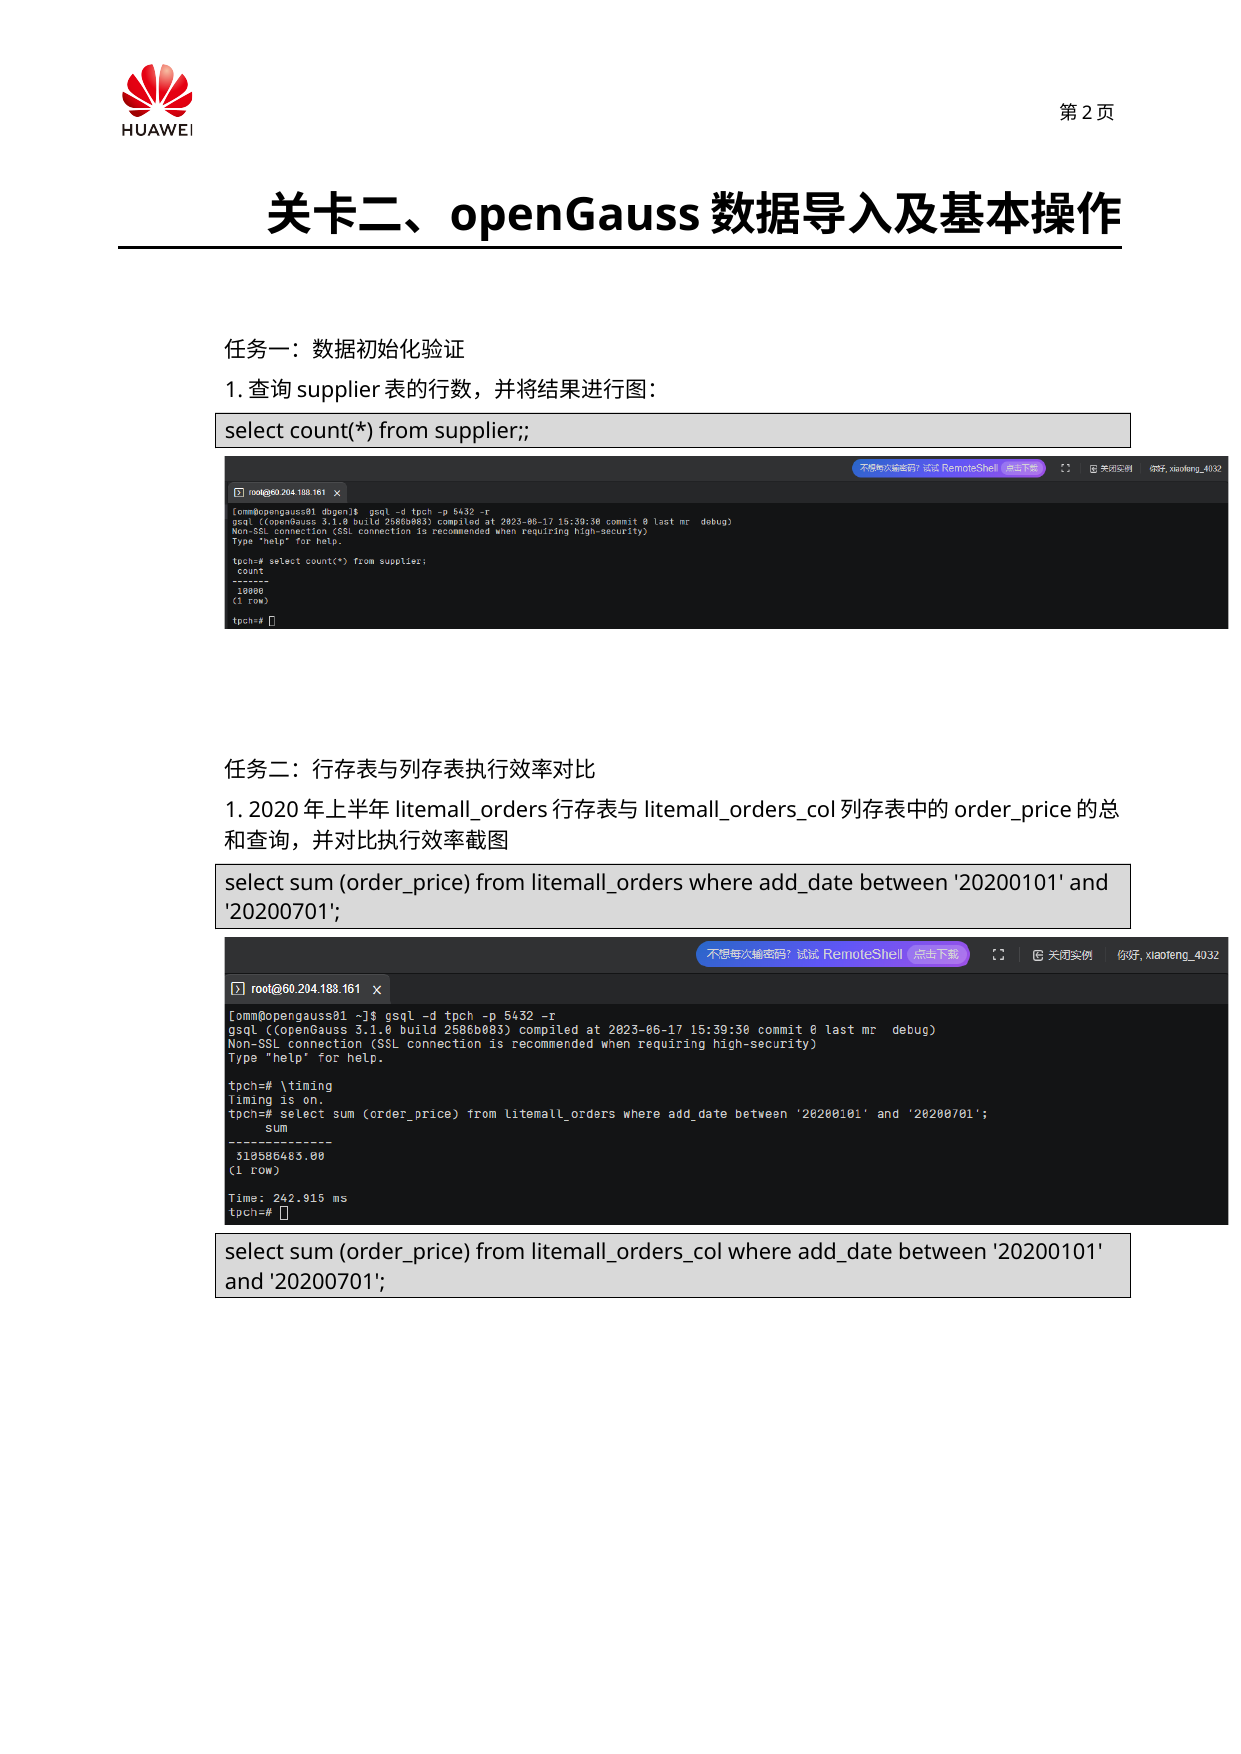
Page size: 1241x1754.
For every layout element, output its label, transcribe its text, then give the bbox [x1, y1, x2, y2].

text 任务一：数据初始化验证 [224, 332, 1122, 364]
picture [224, 456, 1229, 629]
picture [224, 937, 1229, 1225]
text 1. 2020年上半年litemall_orders行存表与litemall_orders_col列存表中的order_price的总和查询，并对比执行效率截图 [224, 792, 1122, 855]
text select sum (order_price) from litemall_orders_col where add_date between '20200101' and '20200701'; [216, 1234, 1130, 1297]
text 任务二：行存表与列存表执行效率对比 [224, 752, 1122, 783]
subtitle 关卡二、openGauss数据导入及基本操作 [118, 177, 1122, 246]
text select sum (order_price) from litemall_orders where add_date between '20200101' and '20200701'; [216, 865, 1130, 928]
text 1. 查询supplier表的行数，并将结果进行图： [224, 372, 1122, 404]
picture [122, 64, 193, 136]
text select count(*) from supplier;; [216, 414, 1130, 447]
